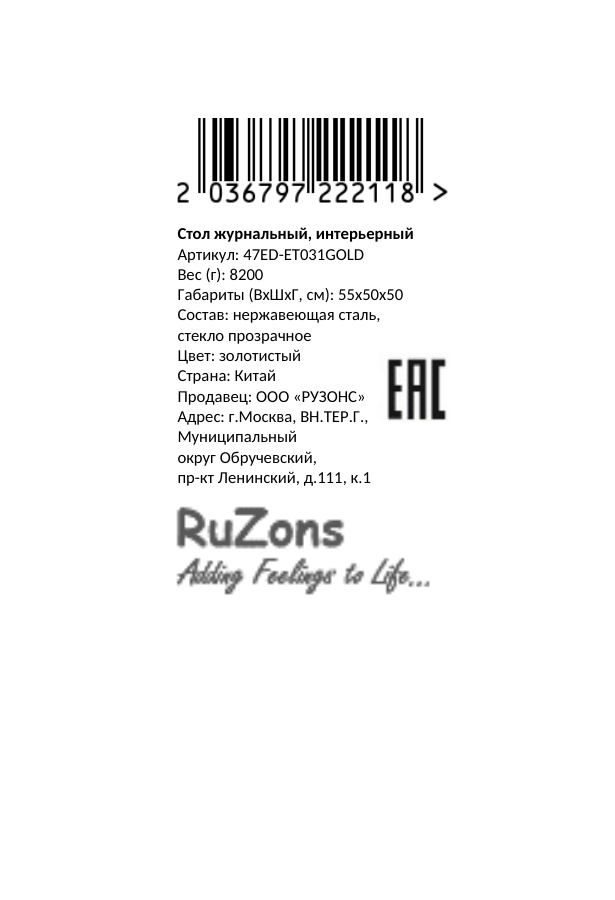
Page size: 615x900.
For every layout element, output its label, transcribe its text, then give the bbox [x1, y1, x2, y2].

text Артикул: 47ED-ET031GOLD [162, 244, 526, 264]
text Габариты (ВхШхГ, см): 55х50х50 [177, 284, 526, 305]
text стекло прозрачное [177, 325, 526, 345]
text Стол журнальный, интерьерный [177, 223, 526, 244]
text Вес (г): 8200 [177, 264, 526, 284]
text Страна: Китай [177, 366, 526, 386]
picture [177, 118, 448, 205]
text Цвет: золотистый [177, 345, 526, 366]
text Продавец: ООО «РУЗОНС» [177, 386, 526, 406]
text Состав: нержавеющая сталь, [177, 305, 526, 325]
picture [173, 498, 435, 600]
text Адрес: г.Москва, ВН.ТЕР.Г., [177, 406, 526, 427]
text округ Обручевский, [177, 447, 526, 467]
text пр-кт Ленинский, д.111, к.1 [177, 467, 526, 487]
text Муниципальный [177, 427, 526, 447]
